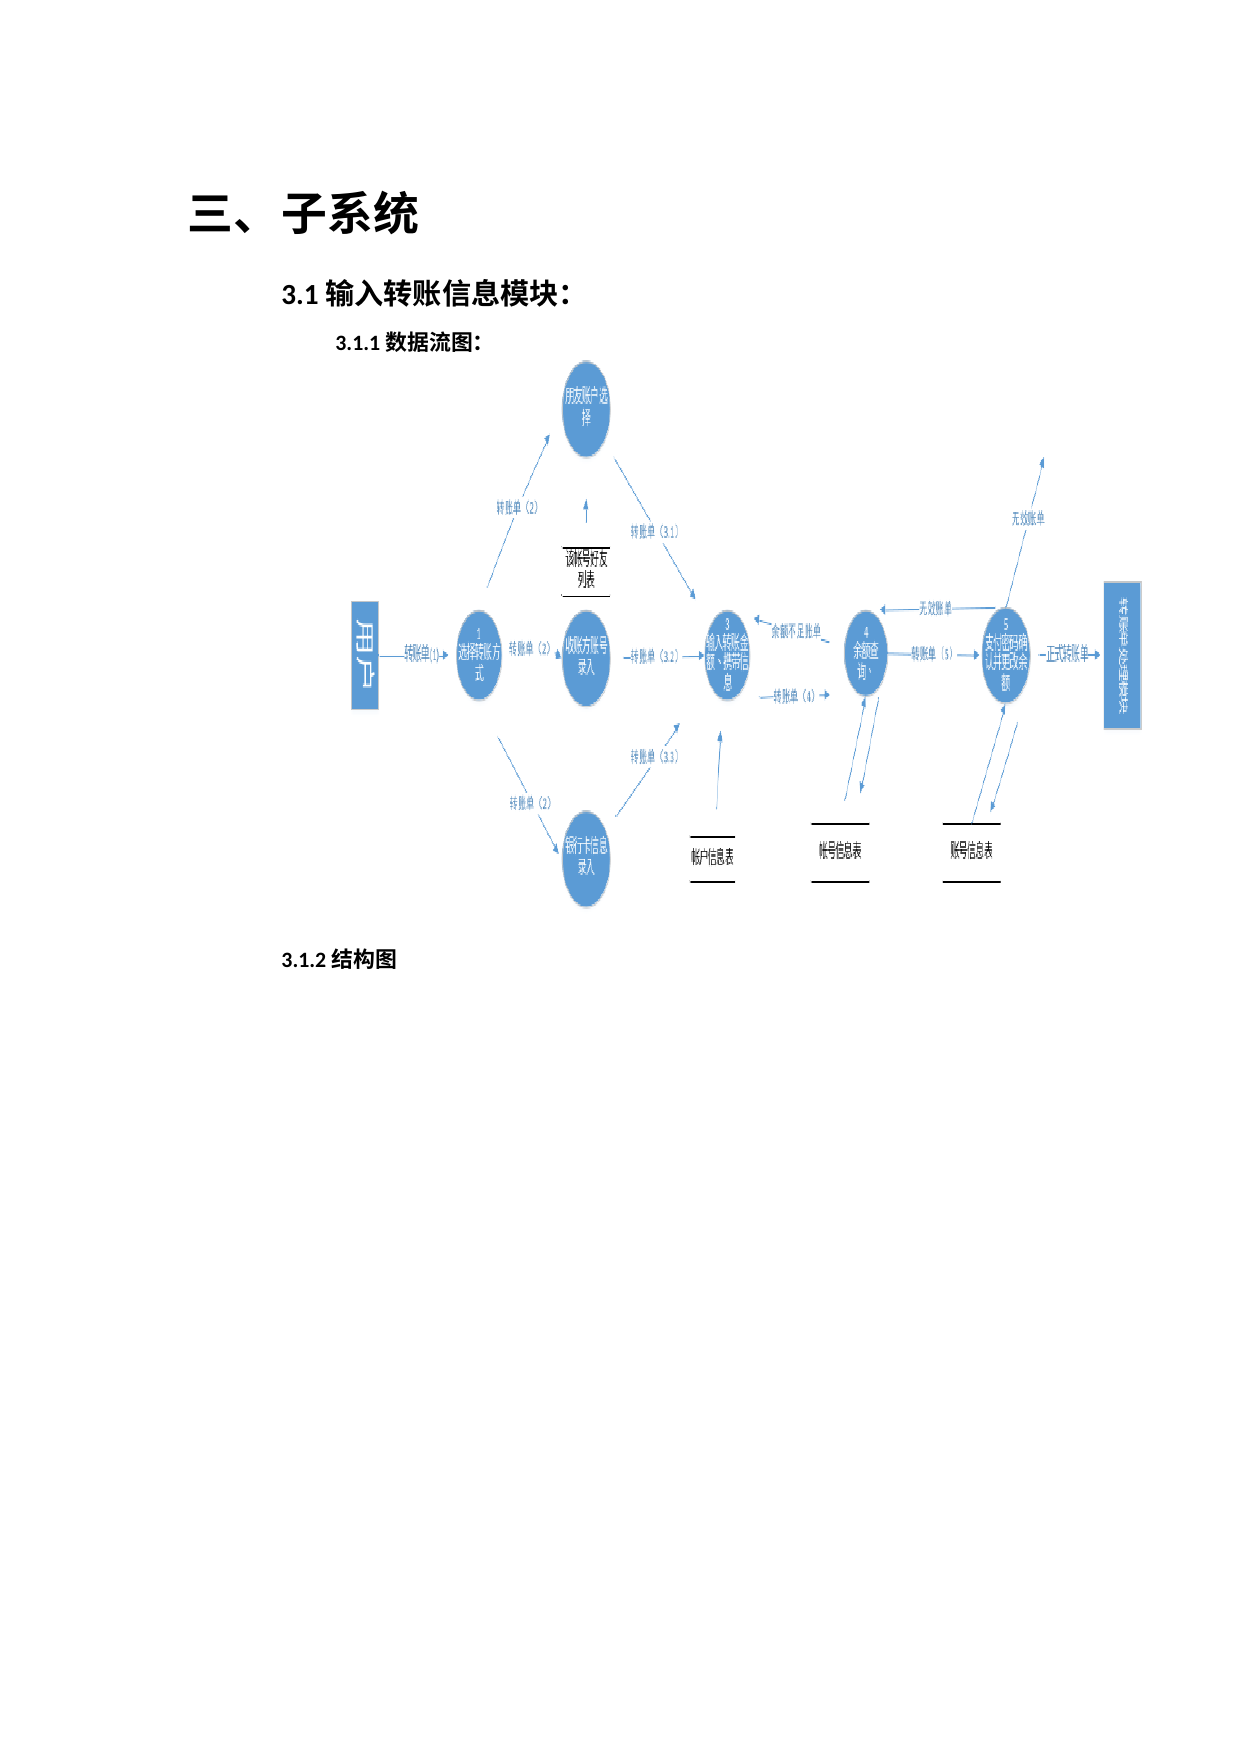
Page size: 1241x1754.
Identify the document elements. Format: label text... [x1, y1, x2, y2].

text 3.1.2 结构图 [281, 942, 1053, 974]
text 3.1.1 数据流图： [281, 324, 1053, 357]
list 子系统 [187, 162, 1053, 259]
text 3.1 输入转账信息模块： [281, 259, 1053, 324]
